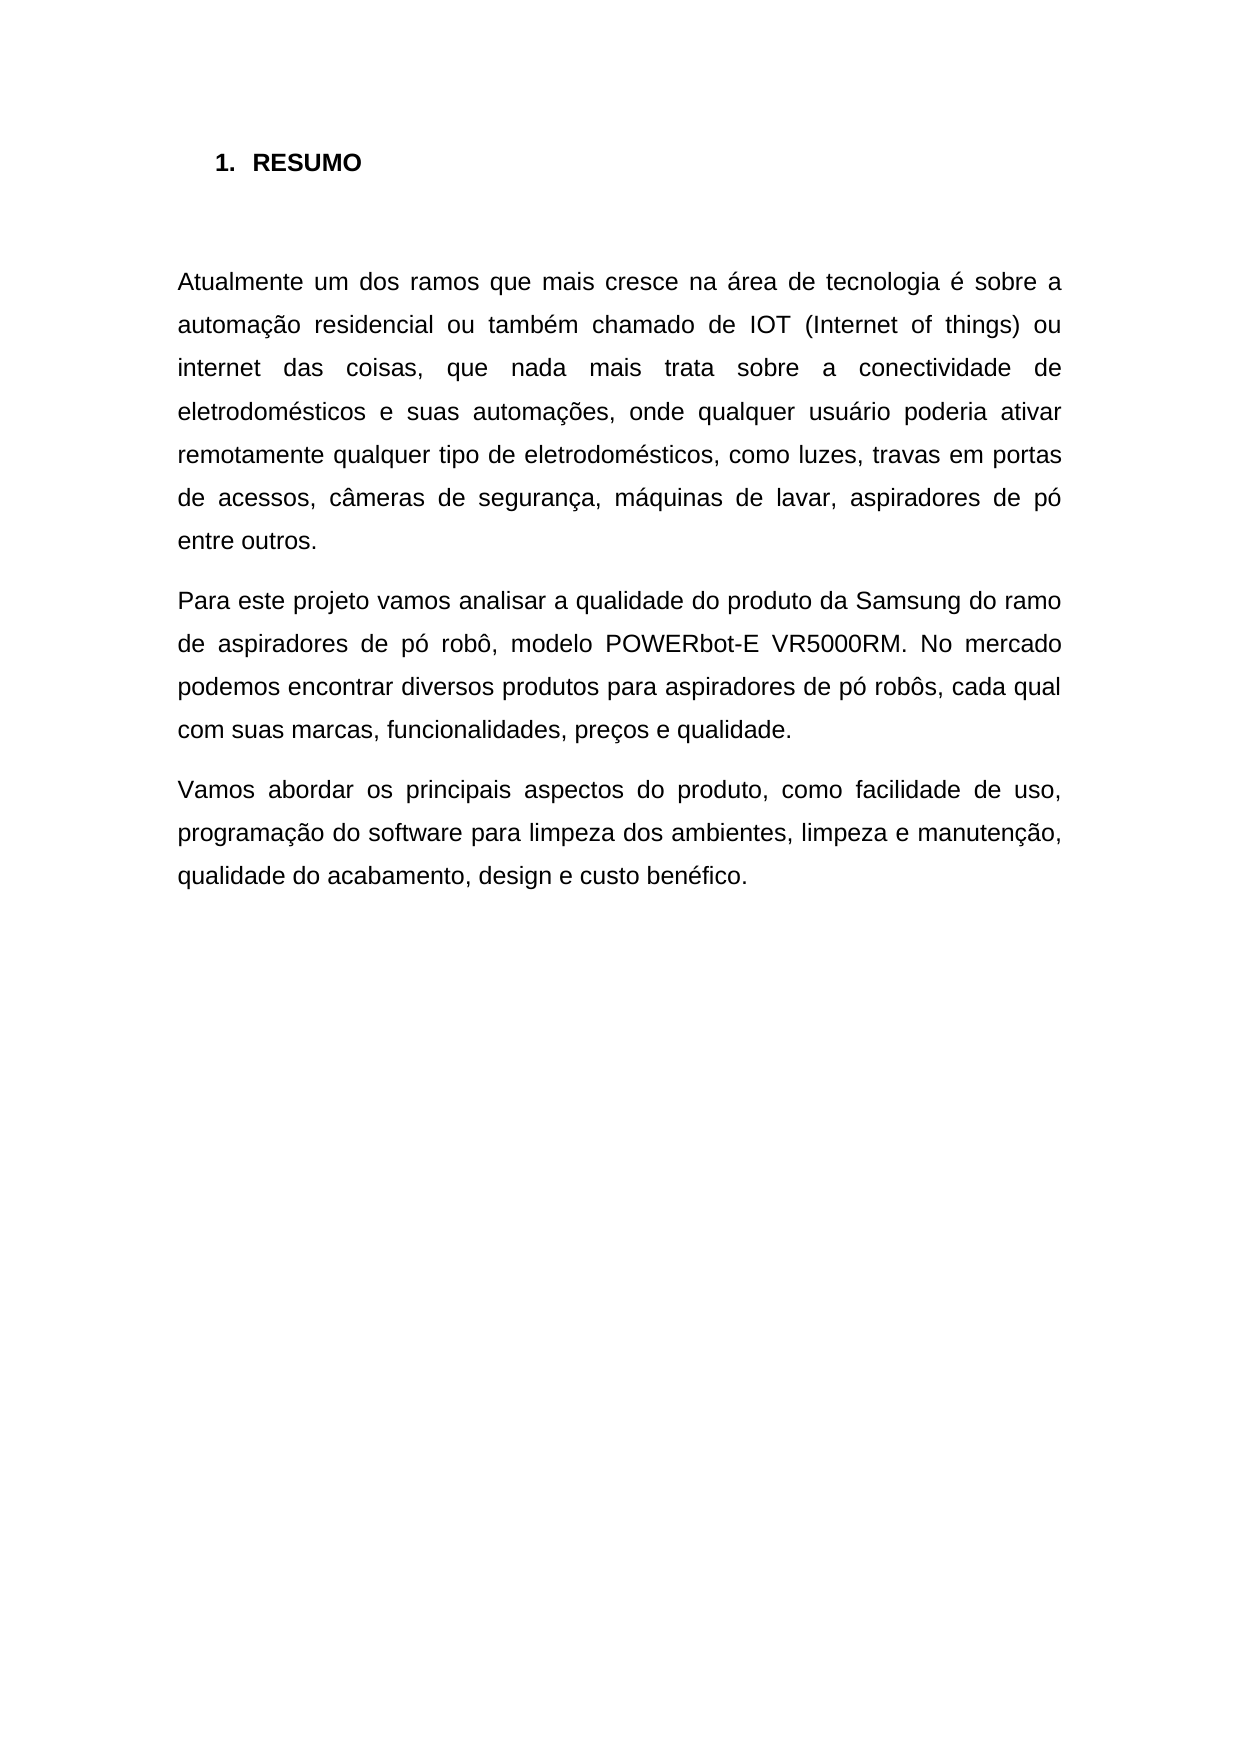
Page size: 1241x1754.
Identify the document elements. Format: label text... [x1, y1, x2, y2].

text Para este projeto vamos analisar a qualidade do produto da Samsung do ramo de aspiradores de pó robô, modelo POWERbot-E VR5000RM. No mercado podemos encontrar diversos produtos para aspiradores de pó robôs, cada qual com suas marcas, funcionalidades, preços e qualidade. [177, 586, 1063, 744]
text Vamos abordar os principais aspectos do produto, como facilidade de uso, programação do software para limpeza dos ambientes, limpeza e manutenção, qualidade do acabamento, design e custo benéfico. [177, 775, 1063, 890]
subtitle RESUMO [215, 148, 1063, 176]
text Atualmente um dos ramos que mais cresce na área de tecnologia é sobre a automação residencial ou também chamado de IOT (Internet of things) ou internet das coisas, que nada mais trata sobre a conectividade de eletrodomésticos e suas automações, onde qualquer usuário poderia ativar remotamente qualquer tipo de eletrodomésticos, como luzes, travas em portas de acessos, câmeras de segurança, máquinas de lavar, aspiradores de pó entre outros. [177, 267, 1063, 555]
